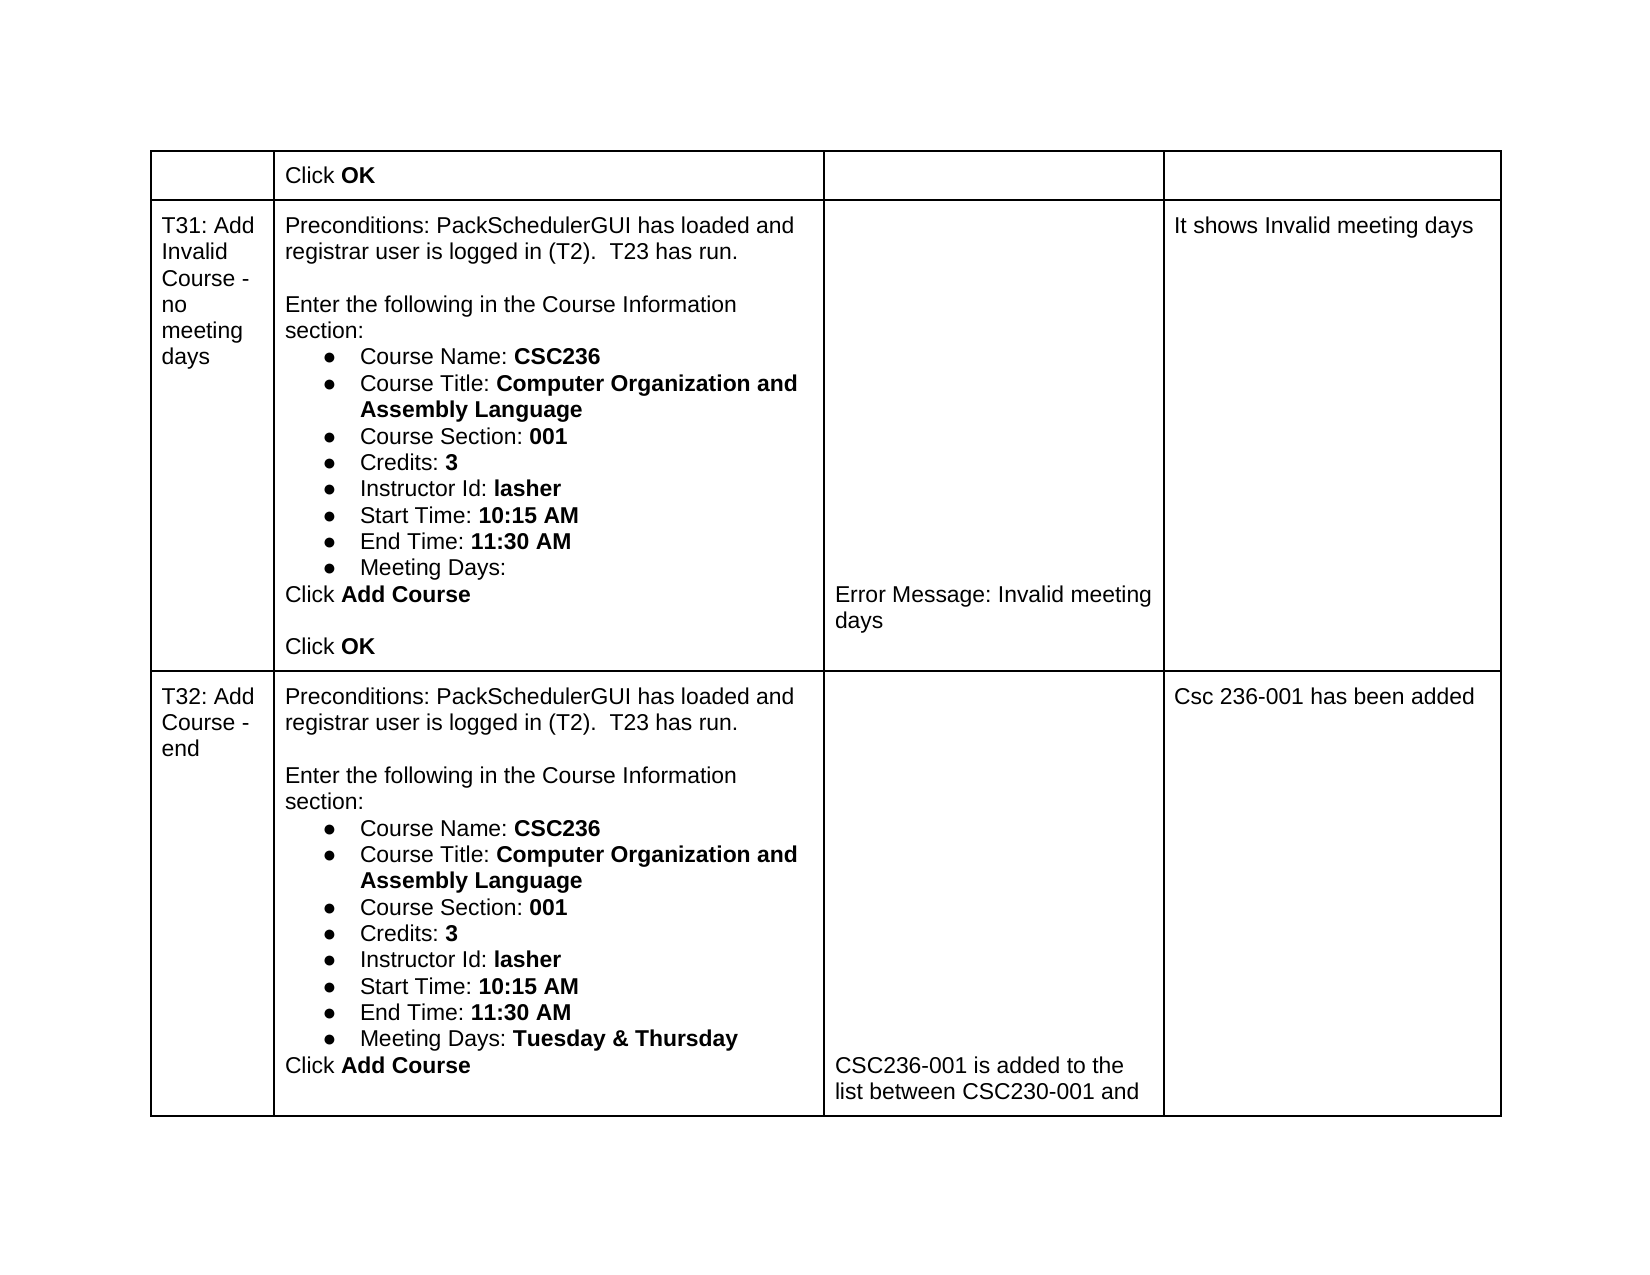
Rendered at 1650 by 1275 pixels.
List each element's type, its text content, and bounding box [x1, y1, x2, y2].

table_cell T31: Add Invalid Course - no meeting days [152, 201, 273, 670]
table_cell It shows Invalid meeting days [1165, 201, 1500, 670]
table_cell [275, 672, 823, 1115]
table_cell Error Message: Invalid meeting days [825, 201, 1163, 670]
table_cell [825, 672, 1163, 1115]
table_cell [152, 152, 273, 199]
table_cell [152, 672, 273, 1115]
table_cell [275, 152, 823, 199]
table_cell Preconditions: PackSchedulerGUI has loaded and registrar user is logged in (T2). T23 has run. Enter the following in the Course Information section: Course Name: CSC236 Course Title: Computer Organization and Assembly Language Course Section: 001 Credits: 3 Instructor Id: lasher Start Time: 10:15 AM End Time: 11:30 AM Meeting Days: Click Add Course Click OK [275, 201, 823, 670]
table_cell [1165, 152, 1500, 199]
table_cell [825, 152, 1163, 199]
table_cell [1165, 672, 1500, 1115]
